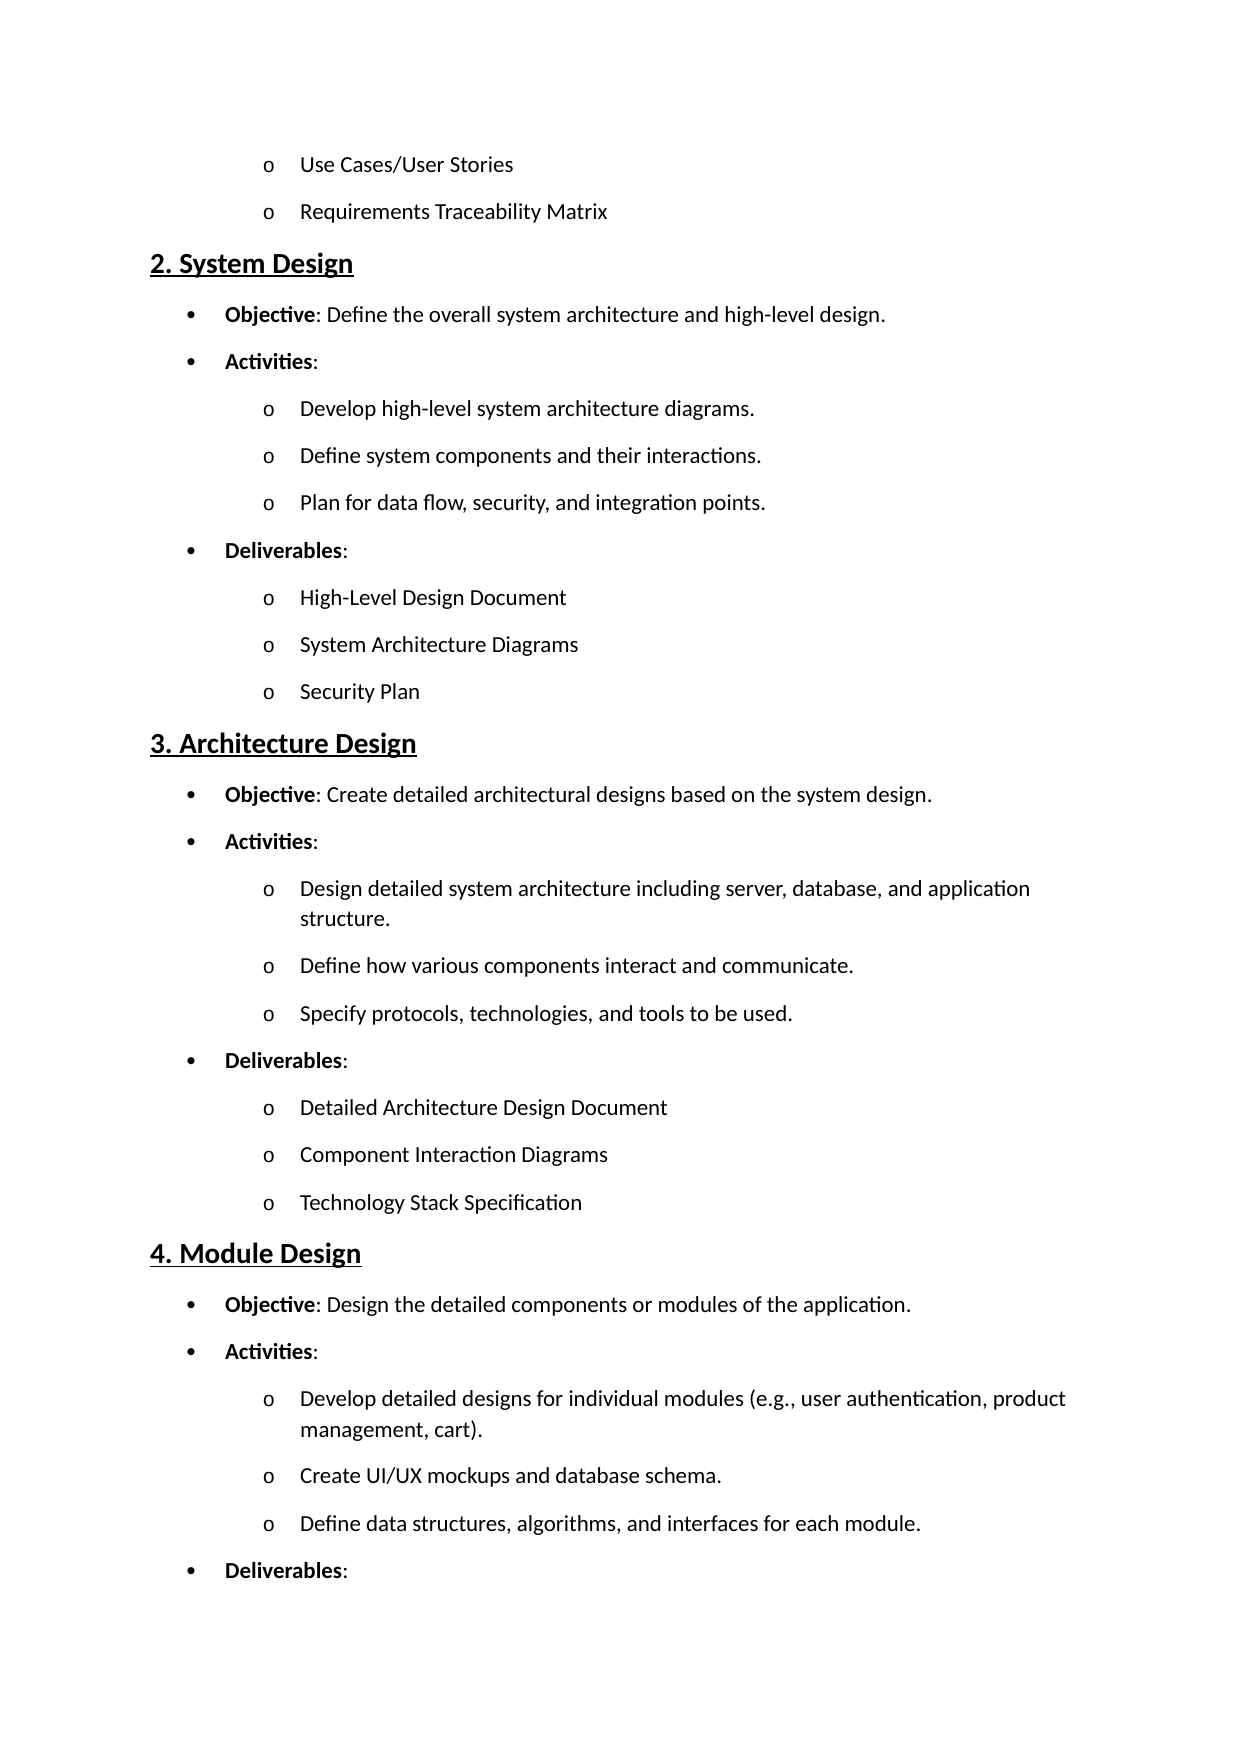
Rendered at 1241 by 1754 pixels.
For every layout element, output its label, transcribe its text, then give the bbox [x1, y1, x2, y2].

list Define how various components interact and communicate. [262, 951, 1090, 980]
list Develop detailed designs for individual modules (e.g., user authentication, product management, cart). [262, 1384, 1090, 1443]
list Define system components and their interactions. [262, 441, 1090, 469]
list Technology Stack Specification [262, 1188, 1090, 1216]
list Develop high-level system architecture diagrams. [262, 394, 1090, 422]
list High-Level Design Document [262, 583, 1090, 611]
list Requirements Traceability Matrix [262, 197, 1090, 226]
list Use Cases/User Stories [262, 150, 1090, 178]
list Deliverables: [187, 536, 1090, 564]
list Component Interaction Diagrams [262, 1140, 1090, 1169]
text 4. Module Design [150, 1235, 1090, 1271]
list Activities: [187, 827, 1090, 855]
text 3. Architecture Design [150, 725, 1090, 761]
list Detailed Architecture Design Document [262, 1093, 1090, 1122]
list Specify protocols, technologies, and tools to be used. [262, 999, 1090, 1027]
list Objective: Create detailed architectural designs based on the system design. [187, 780, 1090, 808]
list Objective: Define the overall system architecture and high-level design. [187, 300, 1090, 328]
list Deliverables: [187, 1556, 1090, 1584]
list Activities: [187, 1337, 1090, 1365]
text 2. System Design [150, 245, 1090, 280]
list Activities: [187, 347, 1090, 375]
list Objective: Design the detailed components or modules of the application. [187, 1290, 1090, 1318]
list System Architecture Diagrams [262, 630, 1090, 659]
list Deliverables: [187, 1046, 1090, 1074]
list Security Plan [262, 677, 1090, 706]
list Plan for data flow, security, and integration points. [262, 488, 1090, 517]
list Create UI/UX mockups and database schema. [262, 1462, 1090, 1490]
list Design detailed system architecture including server, database, and application structure. [262, 874, 1090, 932]
list Define data structures, algorithms, and interfaces for each module. [262, 1509, 1090, 1538]
